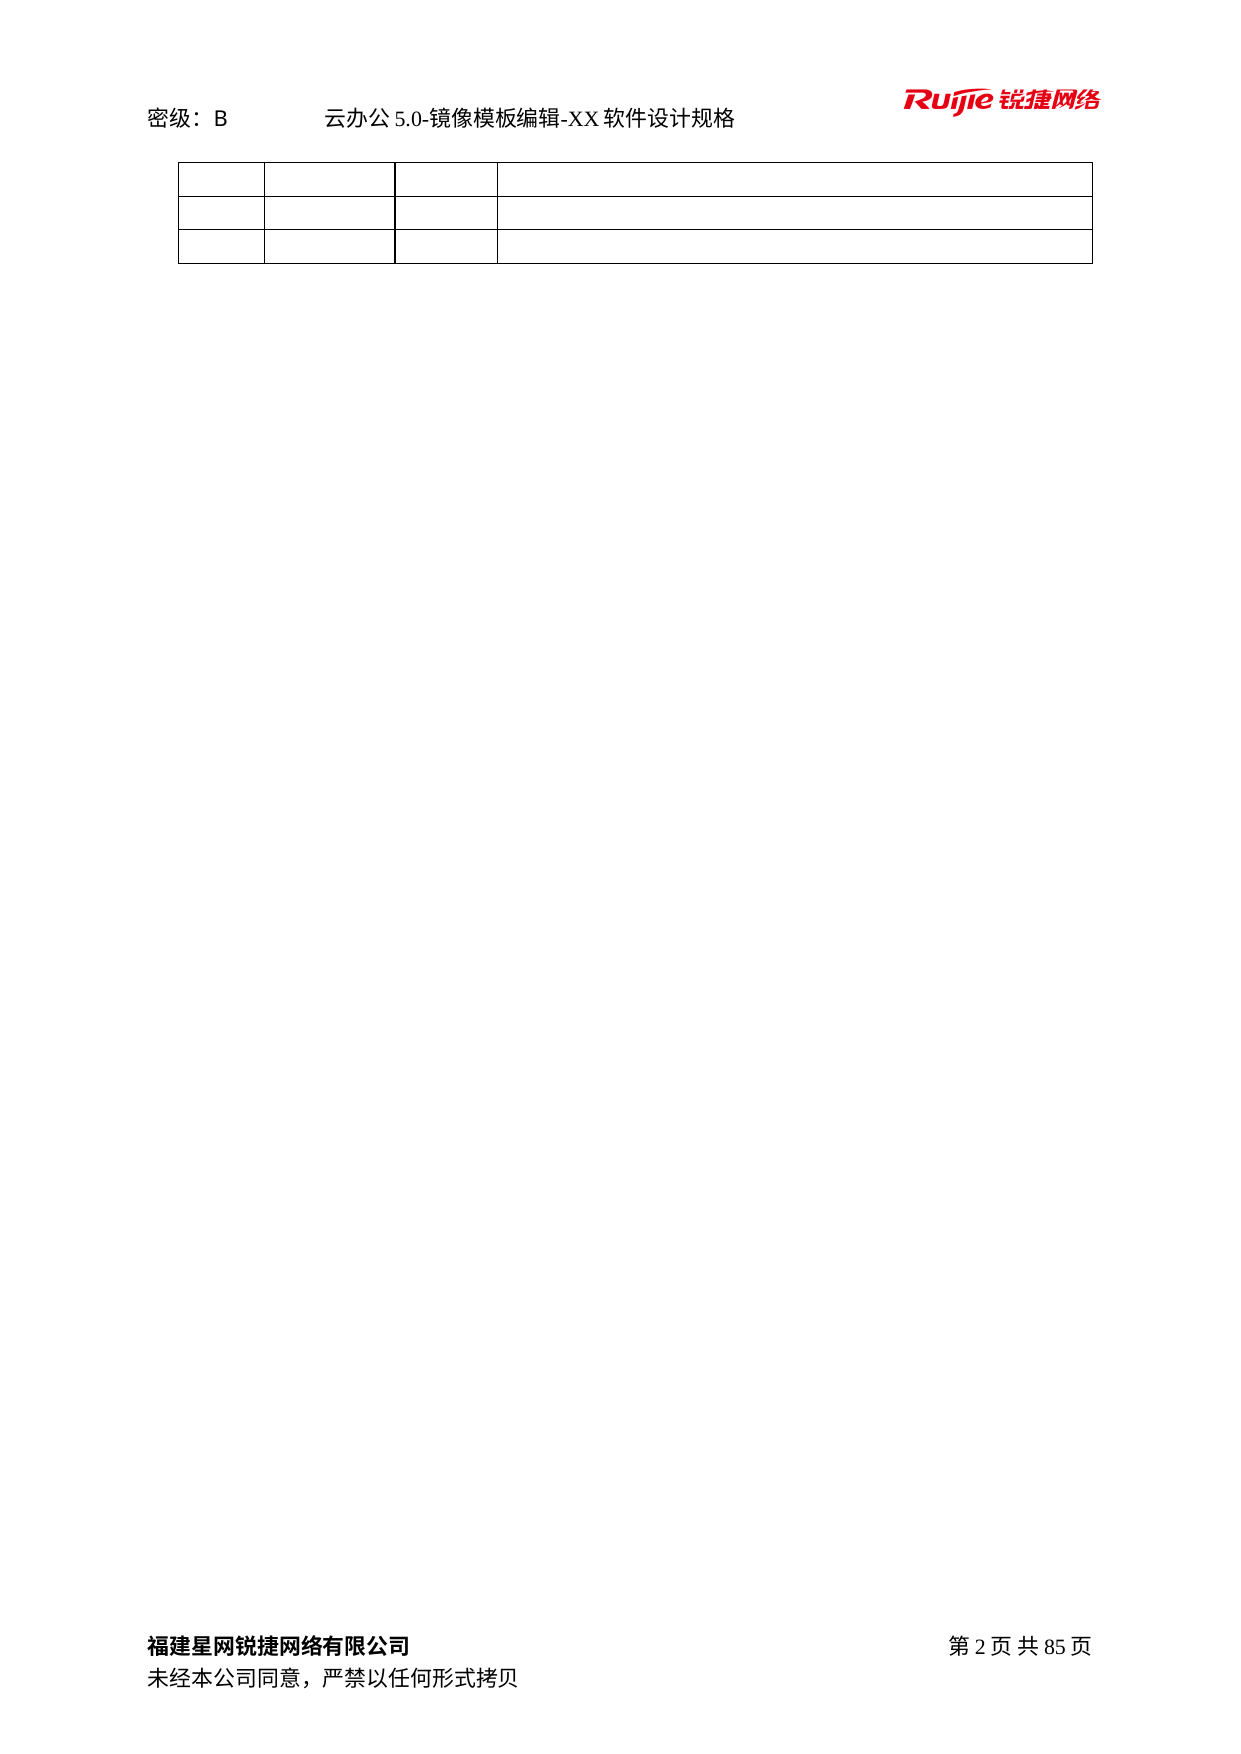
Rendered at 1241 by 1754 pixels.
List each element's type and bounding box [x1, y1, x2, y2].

table_cell [498, 163, 1092, 196]
picture [902, 85, 1104, 118]
table_cell [265, 163, 394, 196]
table_cell [265, 230, 394, 263]
table_cell [179, 197, 264, 229]
table_cell [179, 163, 264, 196]
table_cell [396, 163, 497, 196]
table_cell [396, 230, 497, 263]
table_cell [396, 197, 497, 229]
table_cell [498, 197, 1092, 229]
table_cell [179, 230, 264, 263]
table_cell [498, 230, 1092, 263]
table_cell [265, 197, 394, 229]
